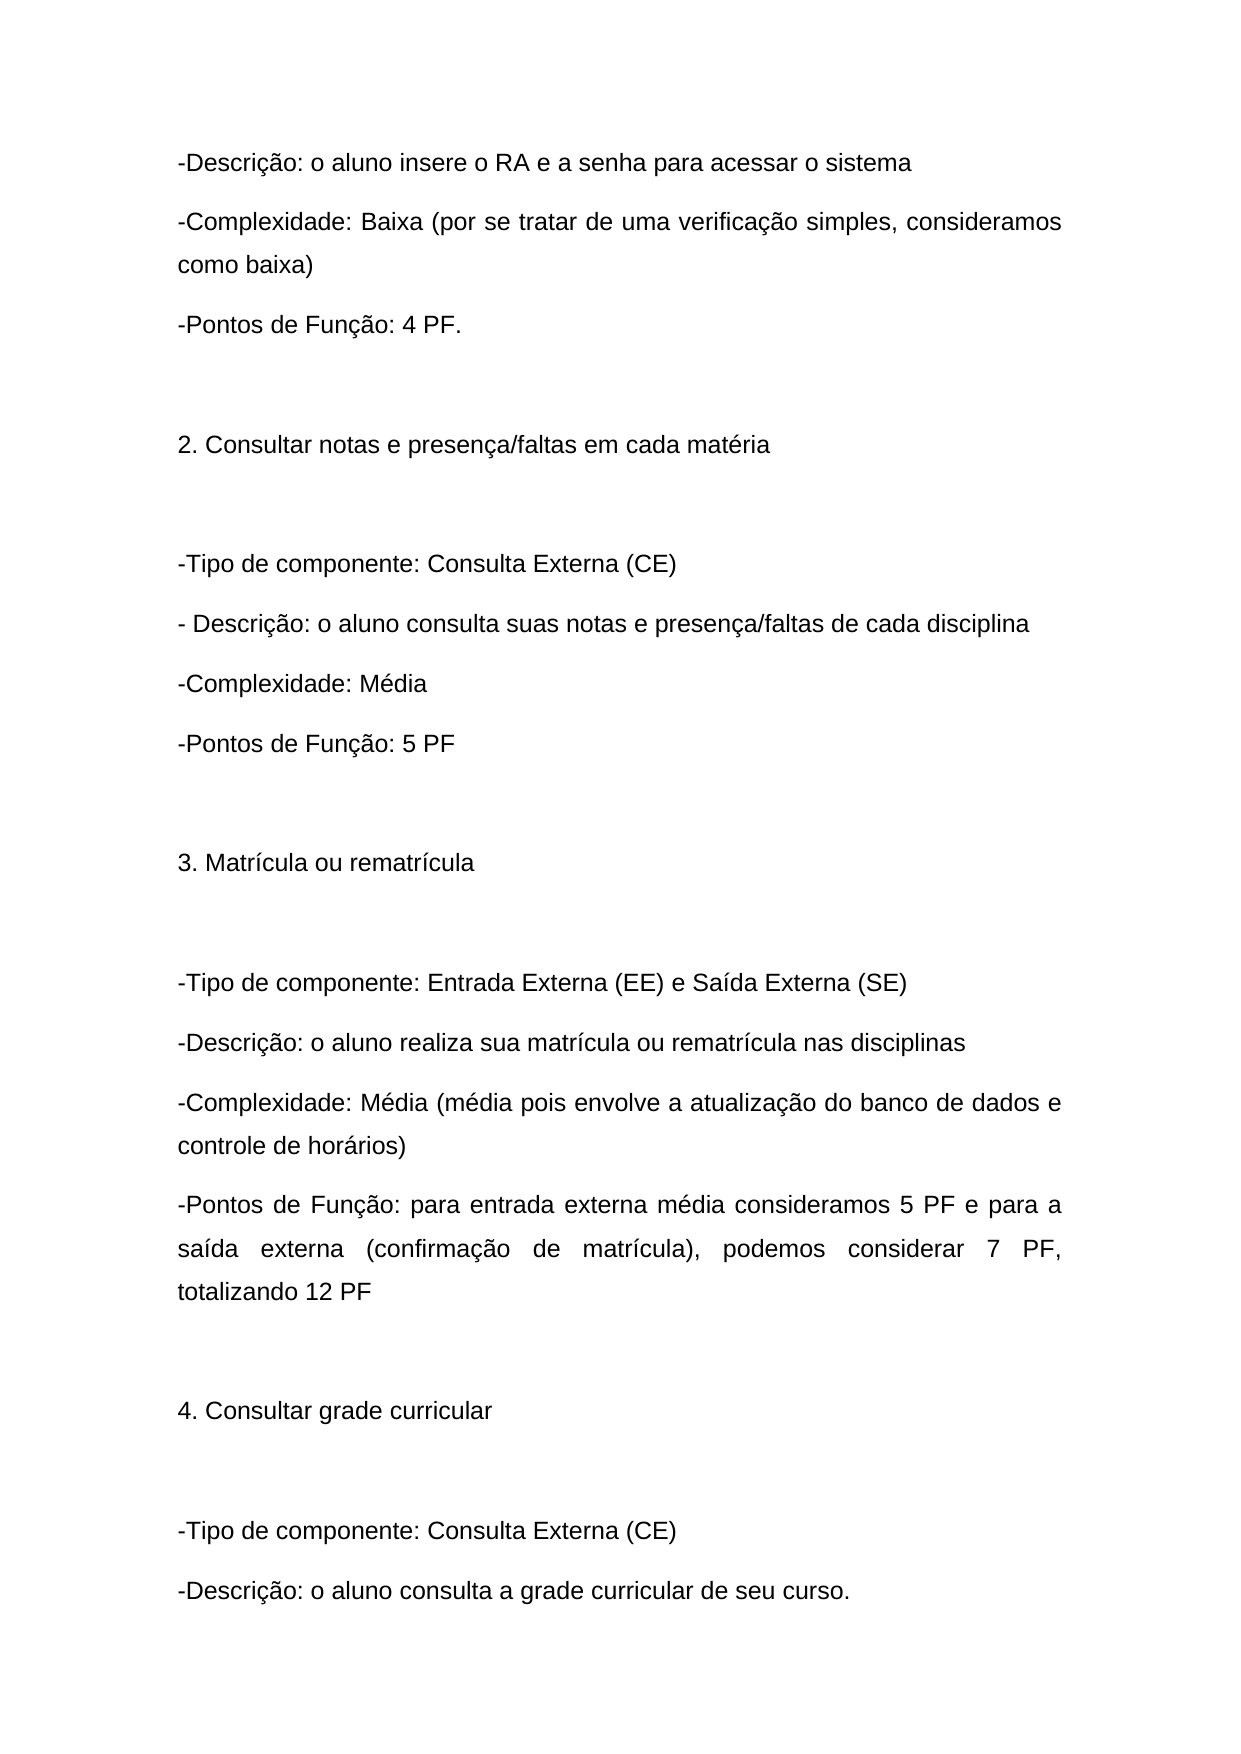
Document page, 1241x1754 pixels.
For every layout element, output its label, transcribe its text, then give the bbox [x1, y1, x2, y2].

text -Complexidade: Baixa (por se tratar de uma verificação simples, consideramos como baixa) [177, 207, 1063, 279]
text -Tipo de componente: Entrada Externa (EE) e Saída Externa (SE) [177, 968, 1063, 997]
text -Complexidade: Média (média pois envolve a atualização do banco de dados e controle de horários) [177, 1088, 1063, 1159]
text 4. Consultar grade curricular [177, 1396, 1063, 1425]
text 3. Matrícula ou rematrícula [177, 848, 1063, 877]
text -Descrição: o aluno insere o RA e a senha para acessar o sistema [177, 148, 1063, 176]
text -Pontos de Função: 5 PF [177, 729, 1063, 758]
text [177, 1516, 1063, 1545]
text -Complexidade: Média [177, 669, 1063, 698]
text -Descrição: o aluno consulta a grade curricular de seu curso. [177, 1576, 1063, 1604]
text -Pontos de Função: para entrada externa média consideramos 5 PF e para a saída externa (confirmação de matrícula), podemos considerar 7 PF, totalizando 12 PF [177, 1191, 1063, 1306]
text -Descrição: o aluno realiza sua matrícula ou rematrícula nas disciplinas [177, 1028, 1063, 1057]
text -Tipo de componente: Consulta Externa (CE) [177, 549, 1063, 578]
text 2. Consultar notas e presença/faltas em cada matéria [177, 430, 1063, 459]
text - Descrição: o aluno consulta suas notas e presença/faltas de cada disciplina [177, 609, 1063, 638]
text -Pontos de Função: 4 PF. [177, 310, 1063, 339]
